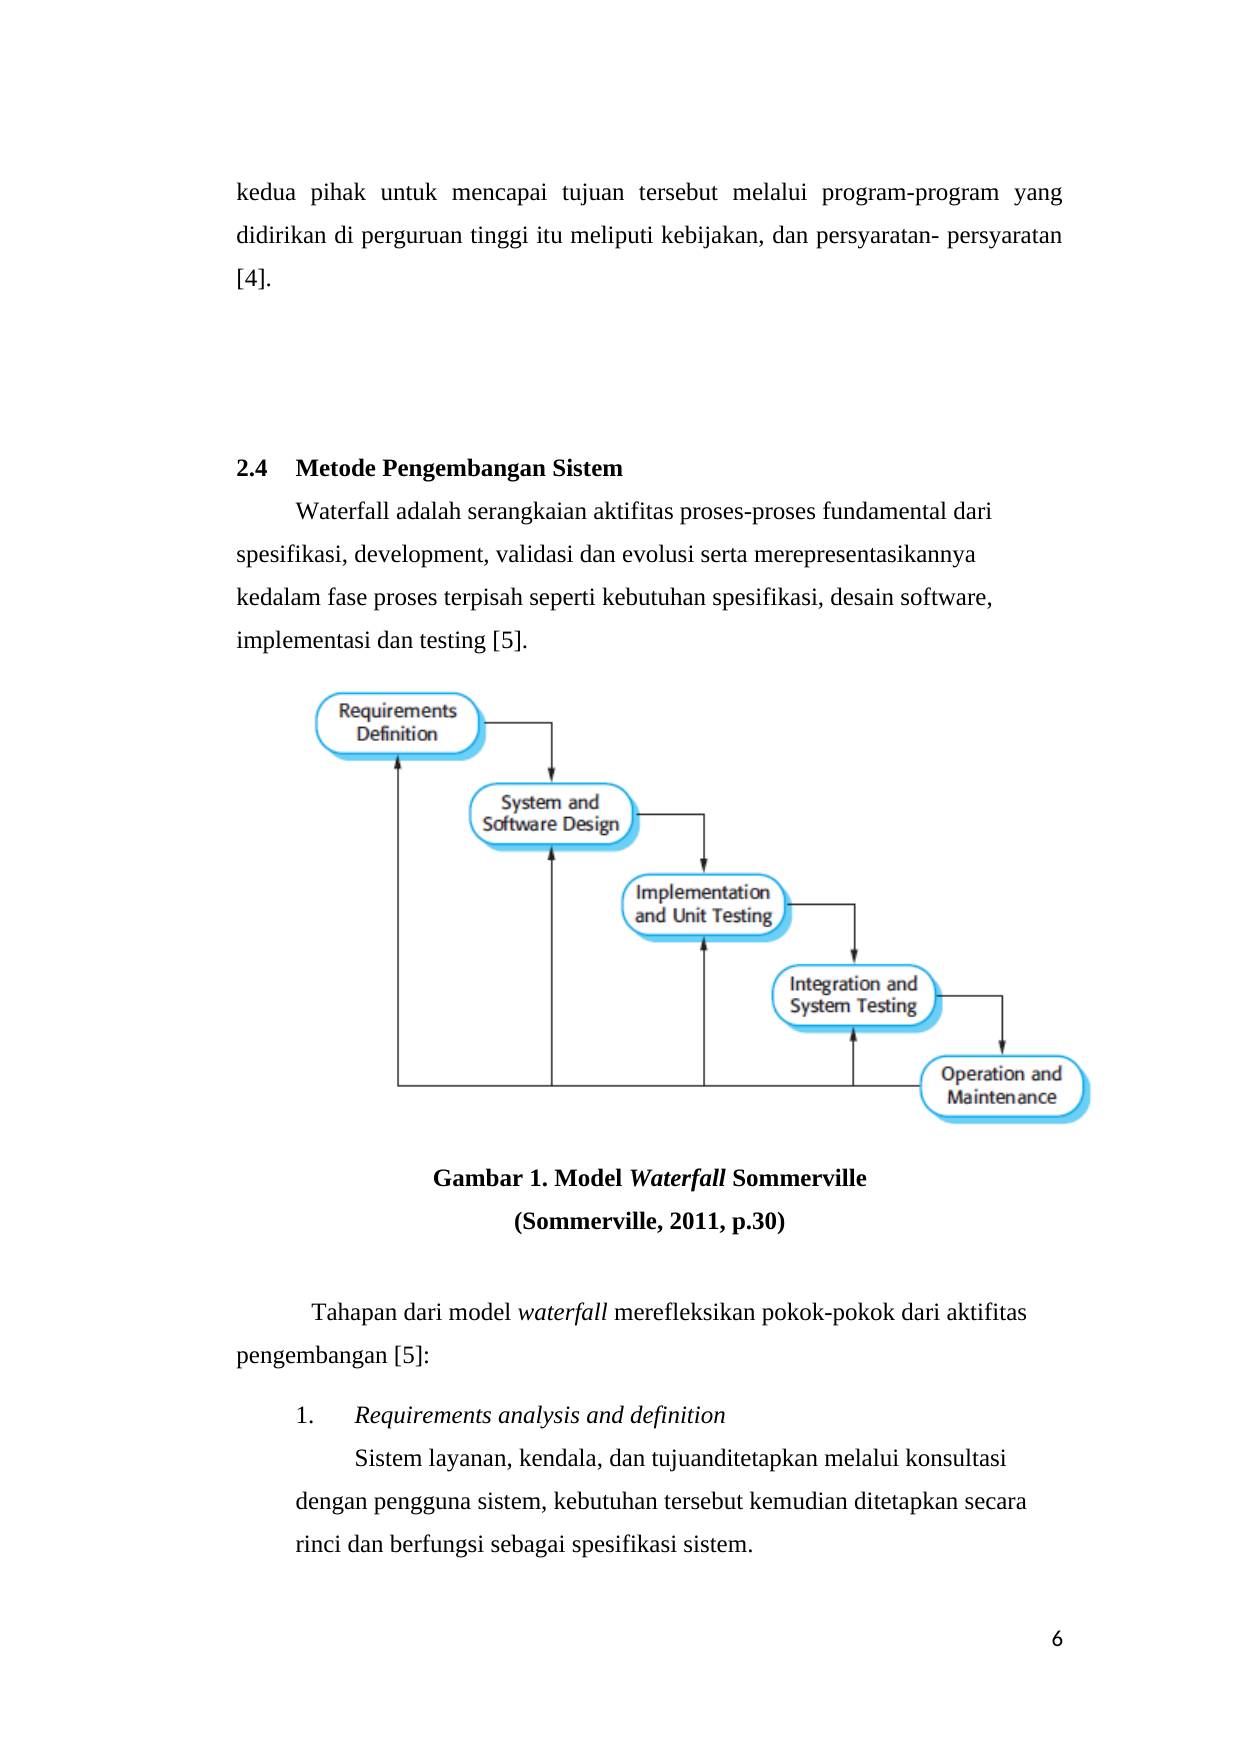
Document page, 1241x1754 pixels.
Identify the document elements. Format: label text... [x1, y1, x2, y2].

list Waterfall adalah serangkaian aktifitas proses-proses fundamental dari spesifikasi, development, validasi dan evolusi serta merepresentasikannya kedalam fase proses terpisah seperti kebutuhan spesifikasi, desain software, implementasi dan testing [5]. [236, 496, 1063, 654]
text Tahapan dari model waterfall merefleksikan pokok-pokok dari aktifitas pengembangan [5]: [236, 1297, 1063, 1369]
list Metode Pengembangan Sistem [236, 453, 1063, 481]
list Requirements analysis and definition [295, 1400, 1063, 1429]
list Sistem layanan, kendala, dan tujuanditetapkan melalui konsultasi dengan pengguna sistem, kebutuhan tersebut kemudian ditetapkan secara rinci dan berfungsi sebagai spesifikasi sistem. [295, 1443, 1063, 1558]
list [236, 177, 1063, 292]
picture [295, 668, 1123, 1149]
list Gambar 1. Model Waterfall Sommerville [236, 1163, 1063, 1192]
text (Sommerville, 2011, p.30) [236, 1206, 1063, 1235]
